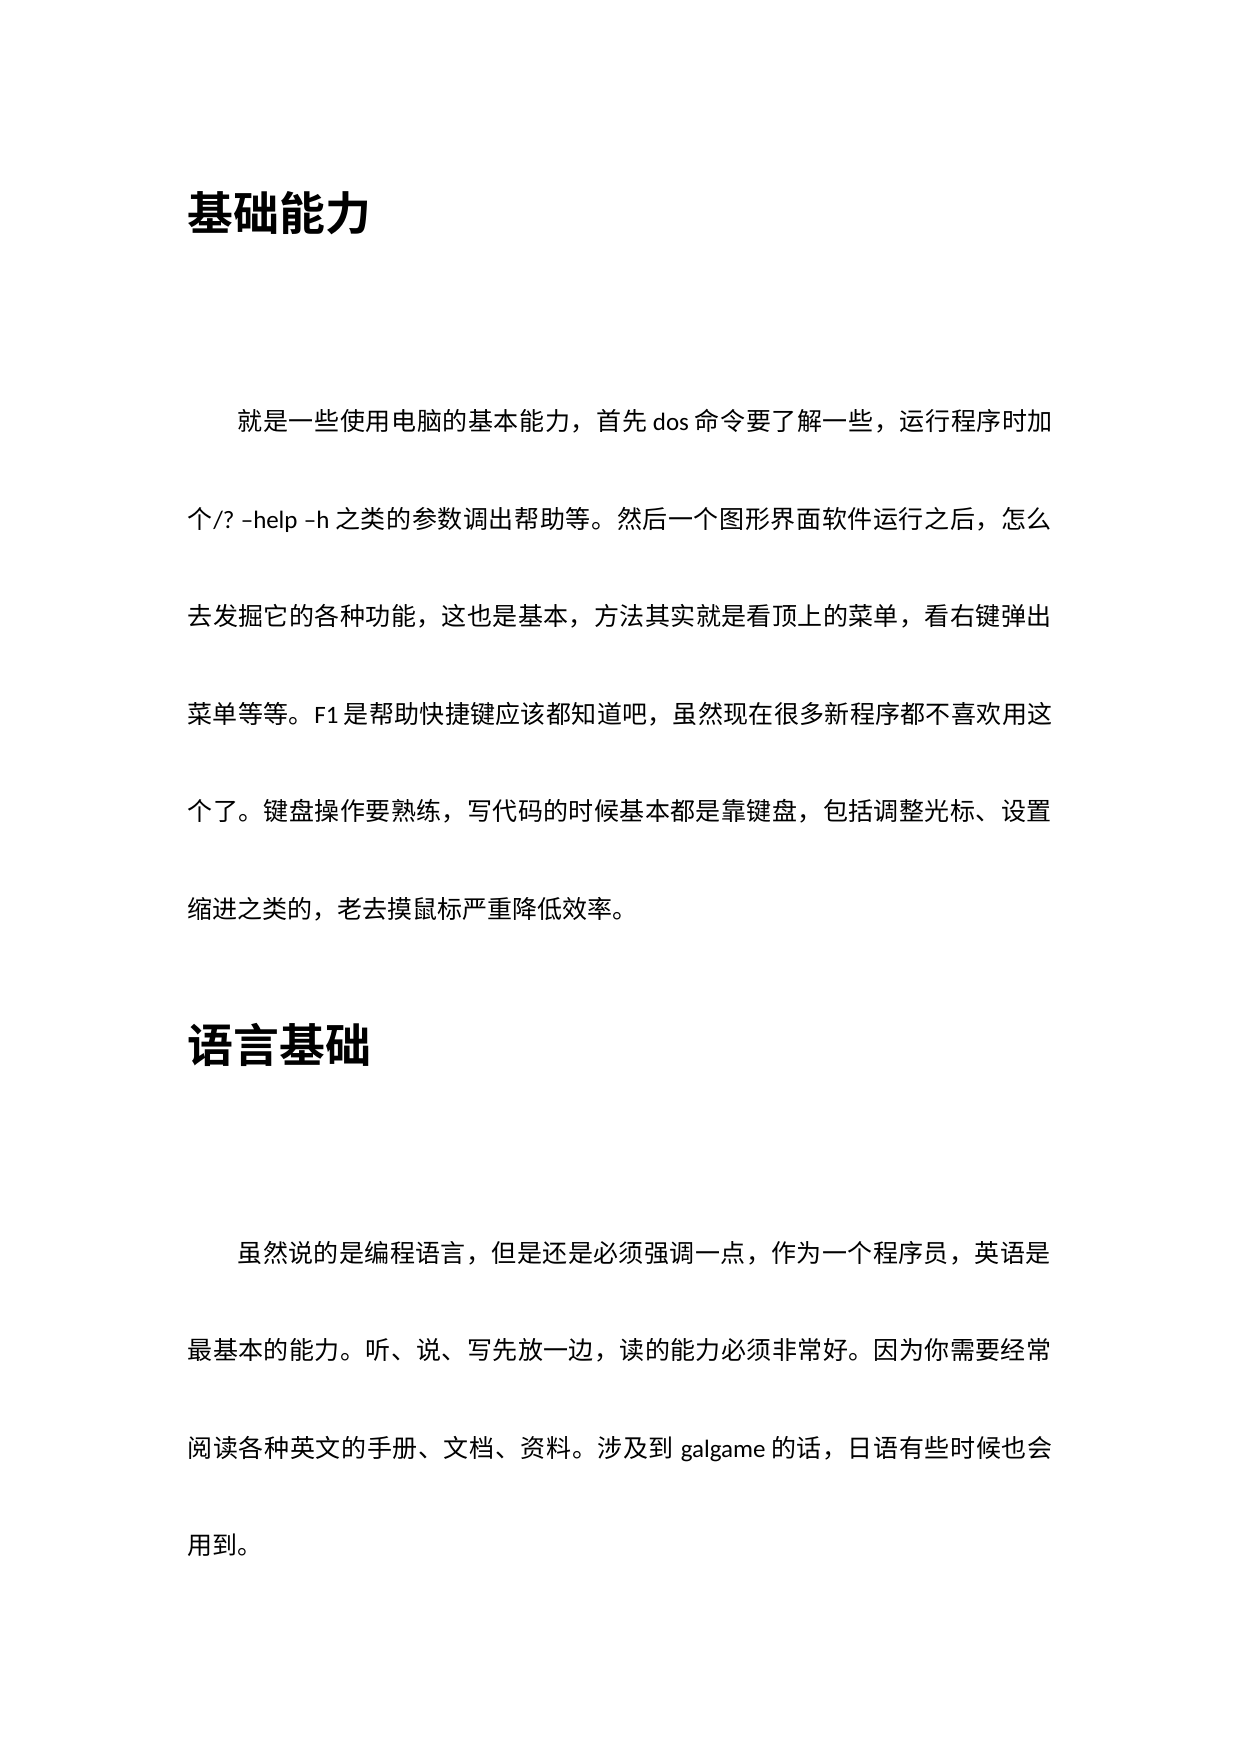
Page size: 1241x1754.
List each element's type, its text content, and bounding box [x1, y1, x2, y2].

subtitle 语言基础 [187, 993, 1053, 1091]
text 虽然说的是编程语言，但是还是必须强调一点，作为一个程序员，英语是最基本的能力。听、说、写先放一边，读的能力必须非常好。因为你需要经常阅读各种英文的手册、文档、资料。涉及到galgame的话，日语有些时候也会用到。 [187, 1219, 1053, 1576]
text 就是一些使用电脑的基本能力，首先dos命令要了解一些，运行程序时加个/? –help –h之类的参数调出帮助等。然后一个图形界面软件运行之后，怎么去发掘它的各种功能，这也是基本，方法其实就是看顶上的菜单，看右键弹出菜单等等。F1是帮助快捷键应该都知道吧，虽然现在很多新程序都不喜欢用这个了。键盘操作要熟练，写代码的时候基本都是靠键盘，包括调整光标、设置缩进之类的，老去摸鼠标严重降低效率。 [187, 387, 1053, 940]
subtitle 基础能力 [187, 162, 1053, 259]
